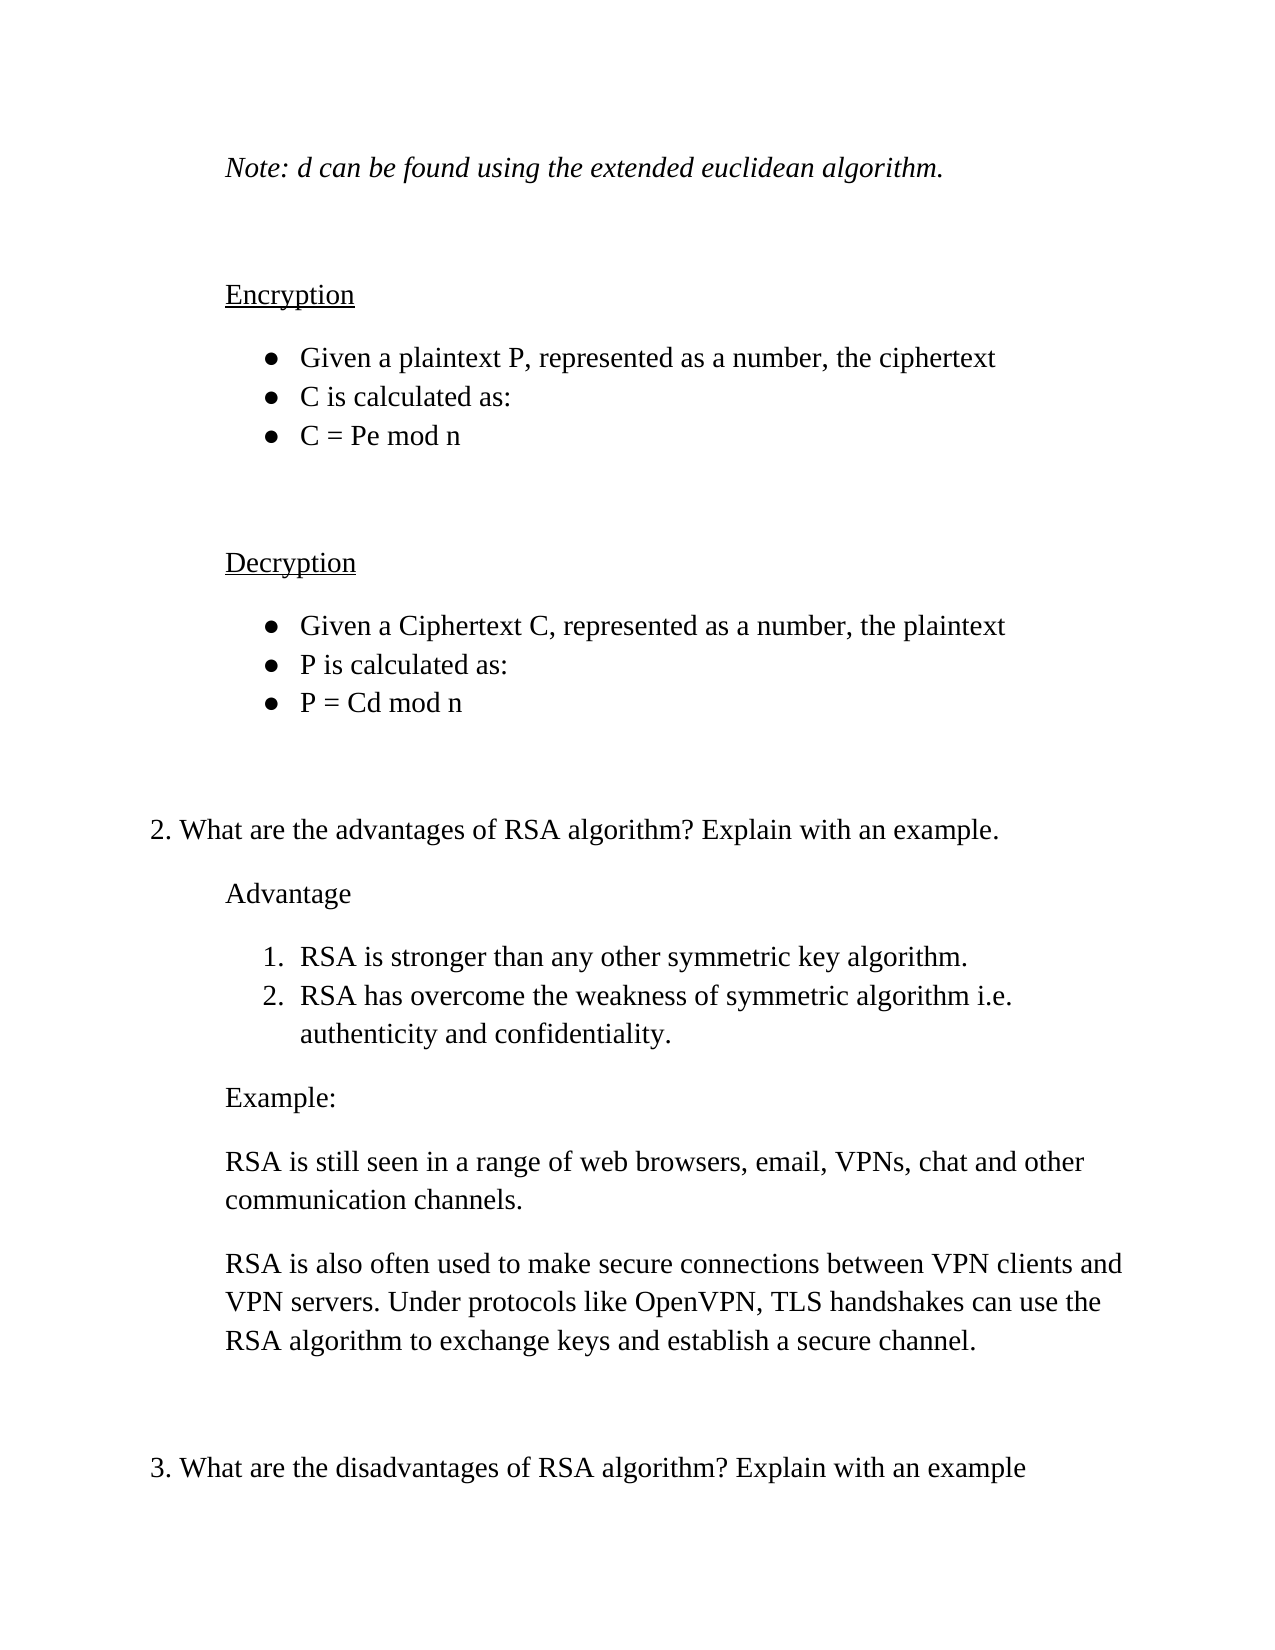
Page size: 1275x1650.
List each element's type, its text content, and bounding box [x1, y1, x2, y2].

text RSA is still seen in a range of web browsers, email, VPNs, chat and other communication channels. [225, 1144, 1125, 1216]
list Given a plaintext P, represented as a number, the ciphertext [262, 341, 1125, 374]
list P = C​d mod n [262, 685, 1125, 719]
text 3. What are the disadvantages of RSA algorithm? Explain with an example [150, 1450, 1125, 1483]
text Decryption [225, 545, 1125, 578]
list Given a Ciphertext C, represented as a number, the plaintext [262, 608, 1125, 642]
list RSA has overcome the weakness of symmetric algorithm i.e. authenticity and confidentiality. [262, 978, 1125, 1050]
text RSA is also often used to make secure connections between VPN clients and VPN servers. Under protocols like OpenVPN, TLS handshakes can use the RSA algorithm to exchange keys and establish a secure channel. [225, 1246, 1125, 1356]
list C = P​e mod n [262, 418, 1125, 451]
text Example: [225, 1080, 1125, 1114]
list P is calculated as: [262, 647, 1125, 680]
text 2. What are the advantages of RSA algorithm? Explain with an example. [150, 812, 1125, 846]
text Encryption [225, 277, 1125, 311]
list RSA is stronger than any other symmetric key algorithm. [262, 939, 1125, 973]
list C is calculated as: [262, 379, 1125, 413]
text Note: d can be found using the extended euclidean algorithm. [225, 150, 1125, 183]
text Advantage [225, 876, 1125, 909]
